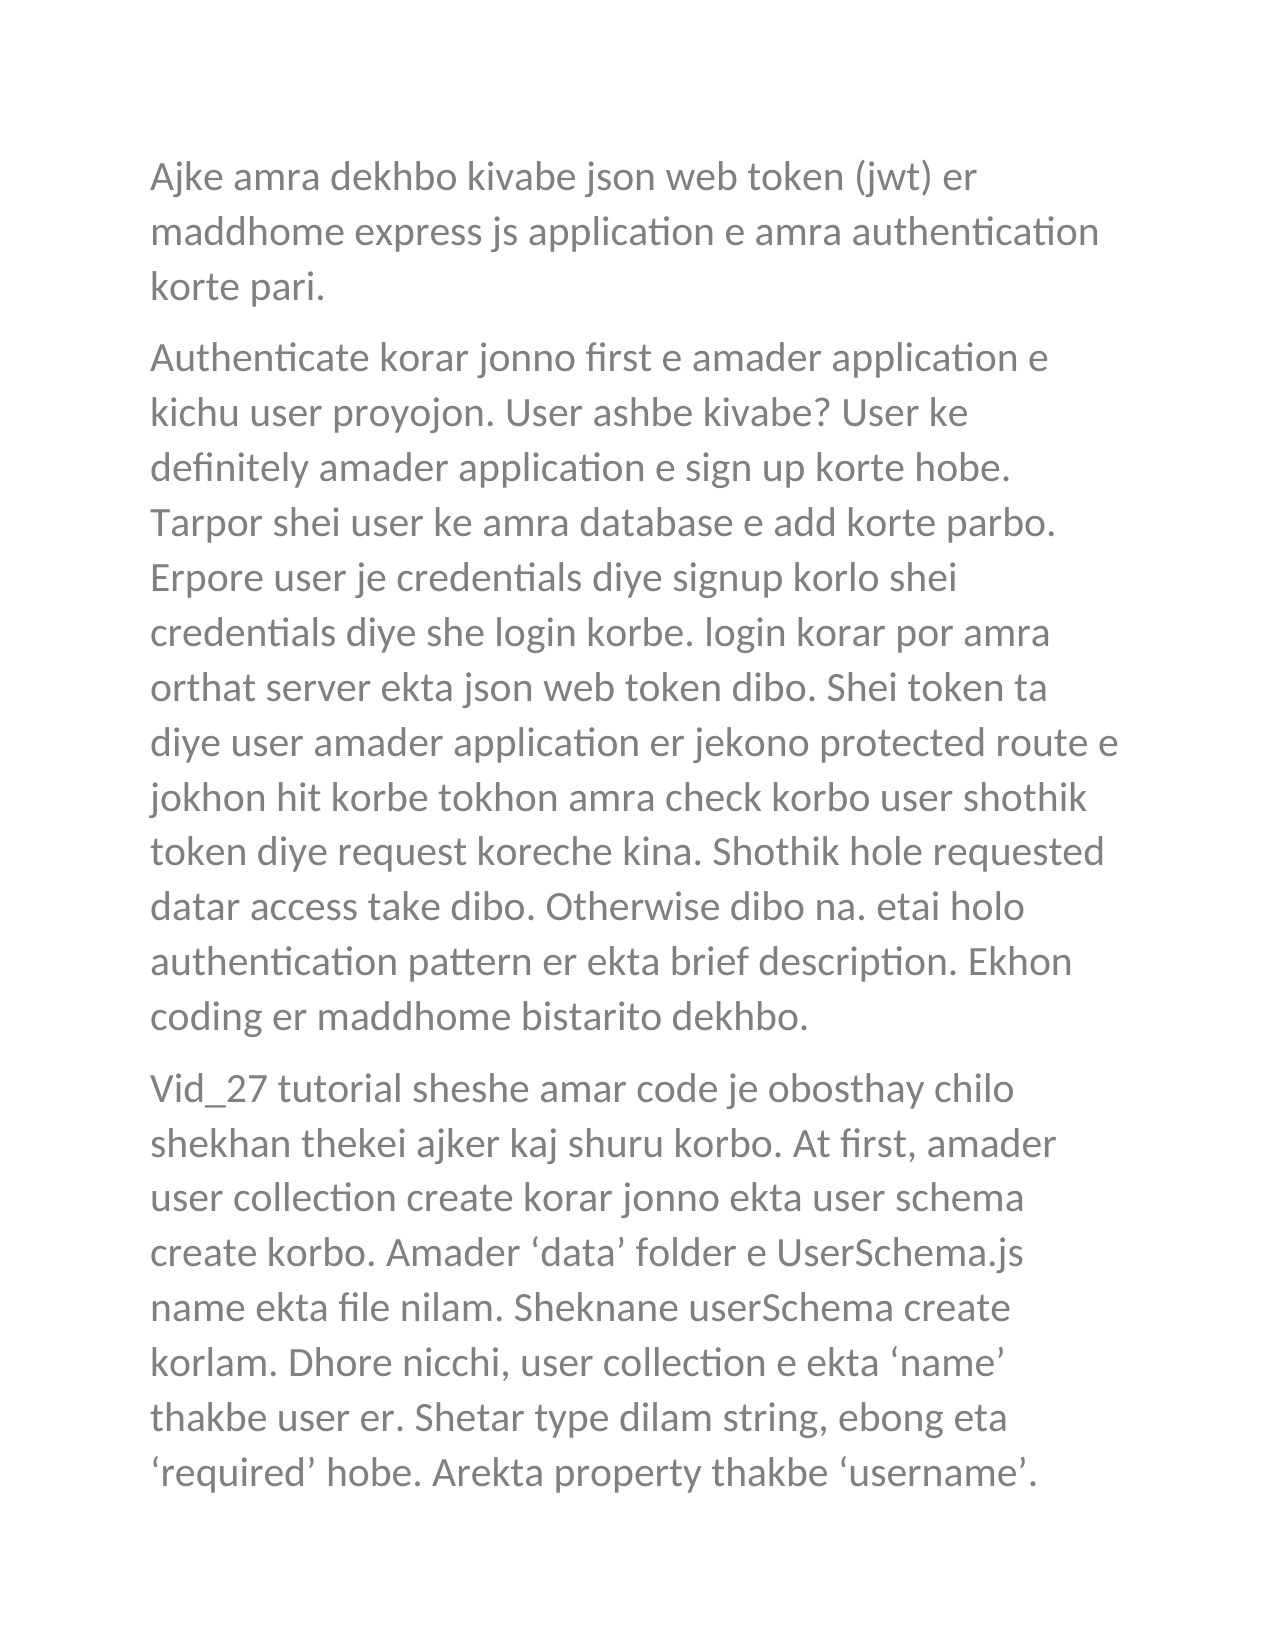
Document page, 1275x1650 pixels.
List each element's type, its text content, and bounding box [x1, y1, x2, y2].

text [150, 1062, 1125, 1497]
text Ajke amra dekhbo kivabe json web token (jwt) er maddhome express js application e amra authentication korte pari. [150, 150, 1125, 311]
text Authenticate korar jonno first e amader application e kichu user proyojon. User ashbe kivabe? User ke definitely amader application e sign up korte hobe. Tarpor shei user ke amra database e add korte parbo. Erpore user je credentials diye signup korlo shei credentials diye she login korbe. login korar por amra orthat server ekta json web token dibo. Shei token ta diye user amader application er jekono protected route e jokhon hit korbe tokhon amra check korbo user shothik token diye request koreche kina. Shothik hole requested datar access take dibo. Otherwise dibo na. etai holo authentication pattern er ekta brief description. Ekhon coding er maddhome bistarito dekhbo. [150, 331, 1125, 1041]
